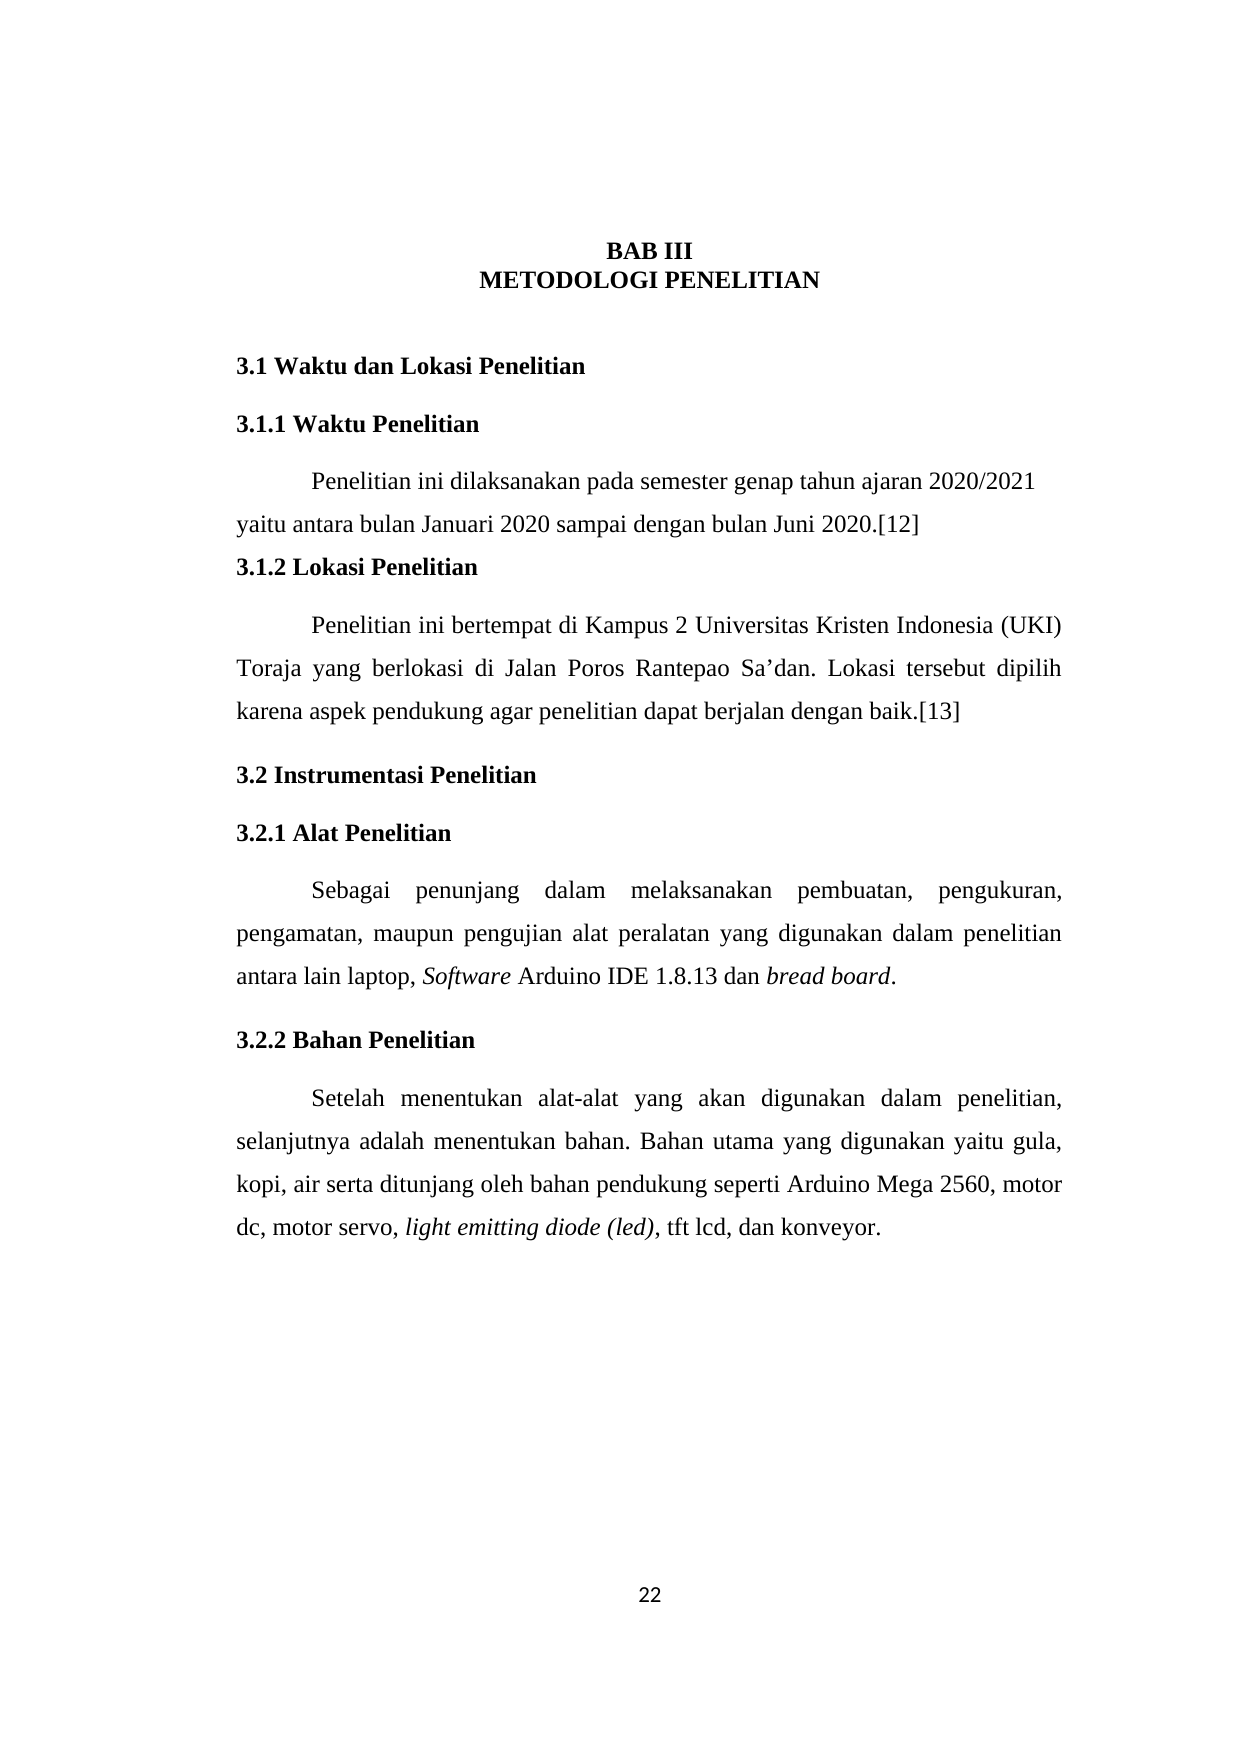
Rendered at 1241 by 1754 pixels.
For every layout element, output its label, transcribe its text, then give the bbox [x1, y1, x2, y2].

subtitle METODOLOGI PENELITIAN [236, 265, 1063, 294]
subtitle 3.1.1 Waktu Penelitian [236, 409, 1063, 437]
subtitle 3.2.2 Bahan Penelitian [236, 1025, 1063, 1054]
text Sebagai penunjang dalam melaksanakan pembuatan, pengukuran, pengamatan, maupun pengujian alat peralatan yang digunakan dalam penelitian antara lain laptop, Software Arduino IDE 1.8.13 dan bread board. [236, 875, 1063, 990]
subtitle 3.2 Instrumentasi Penelitian [236, 760, 1063, 789]
subtitle 3.1 Waktu dan Lokasi Penelitian [236, 351, 1063, 380]
text Penelitian ini dilaksanakan pada semester genap tahun ajaran 2020/2021 yaitu antara bulan Januari 2020 sampai dengan bulan Juni 2020.[12] [236, 466, 1063, 538]
subtitle BAB III [236, 236, 1063, 265]
subtitle 3.1.2 Lokasi Penelitian [236, 552, 1063, 581]
text Penelitian ini bertempat di Kampus 2 Universitas Kristen Indonesia (UKI) Toraja yang berlokasi di Jalan Poros Rantepao Sa’dan. Lokasi tersebut dipilih karena aspek pendukung agar penelitian dapat berjalan dengan baik.[13] [236, 610, 1063, 725]
subtitle 3.2.1 Alat Penelitian [236, 818, 1063, 846]
text Setelah menentukan alat-alat yang akan digunakan dalam penelitian, selanjutnya adalah menentukan bahan. Bahan utama yang digunakan yaitu gula, kopi, air serta ditunjang oleh bahan pendukung seperti Arduino Mega 2560, motor dc, motor servo, light emitting diode (led), tft lcd, dan konveyor. [236, 1083, 1063, 1241]
